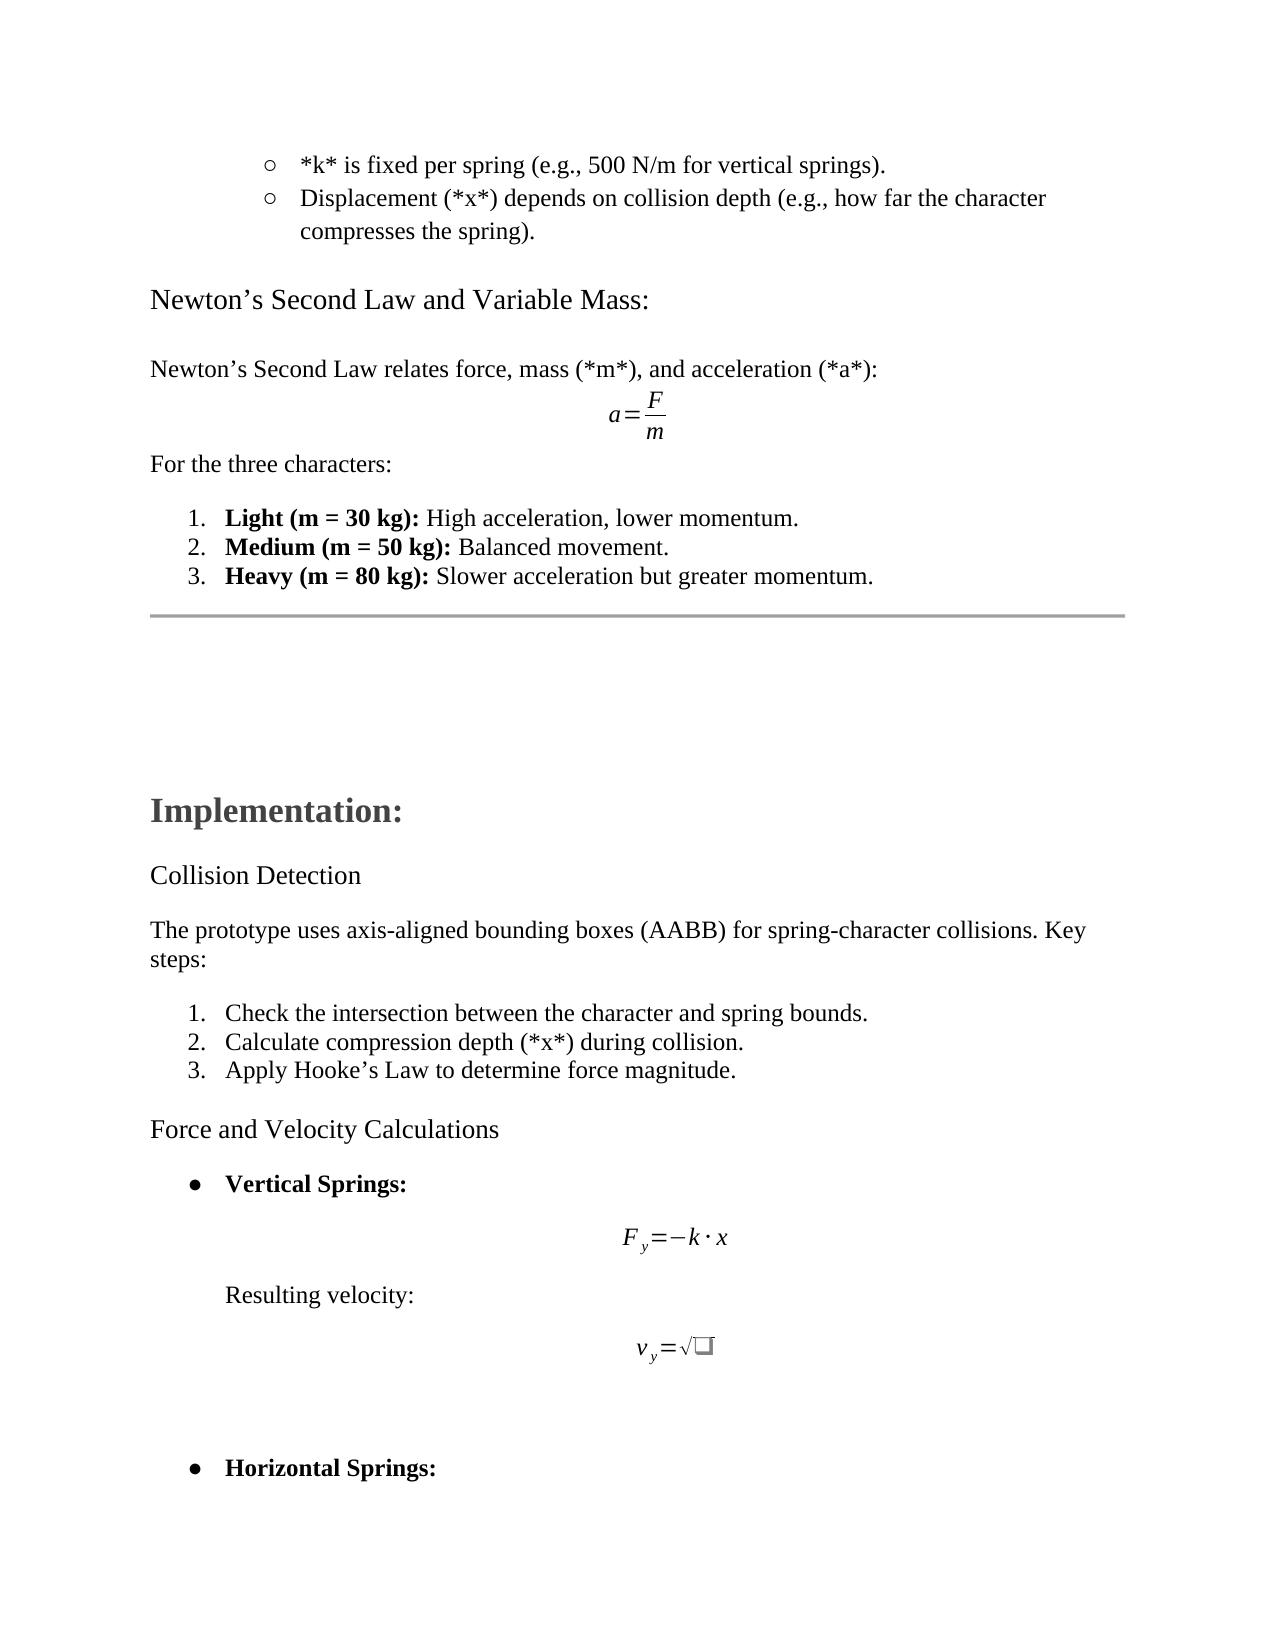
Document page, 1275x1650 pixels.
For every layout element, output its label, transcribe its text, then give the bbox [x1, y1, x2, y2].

list Medium (m = 50 kg): Balanced movement. [187, 532, 1125, 561]
subtitle Collision Detection [150, 859, 1125, 891]
list Heavy (m = 80 kg): Slower acceleration but greater momentum. [187, 561, 1125, 589]
list *k* is fixed per spring (e.g., 500 N/m for vertical springs). [262, 150, 1125, 179]
list Light (m = 30 kg): High acceleration, lower momentum. [187, 503, 1125, 532]
list Displacement (*x*) depends on collision depth (e.g., how far the character compresses the spring). [262, 183, 1125, 245]
list Horizontal Springs: [187, 1453, 1125, 1482]
list Check the intersection between the character and spring bounds. [187, 998, 1125, 1027]
subtitle Implementation: [150, 789, 1125, 830]
text Newton’s Second Law relates force, mass (*m*), and acceleration (*a*): [150, 354, 1125, 382]
list Vertical Springs: [187, 1169, 1125, 1198]
subtitle Force and Velocity Calculations [150, 1113, 1125, 1144]
text The prototype uses axis-aligned bounding boxes (AABB) for spring-character collisions. Key steps: [150, 916, 1125, 973]
list Apply Hooke’s Law to determine force magnitude. [187, 1056, 1125, 1084]
list Calculate compression depth (*x*) during collision. [187, 1027, 1125, 1056]
text Newton’s Second Law and Variable Mass: [150, 282, 1125, 316]
text For the three characters: [150, 449, 1125, 478]
text Resulting velocity: [225, 1280, 1125, 1308]
